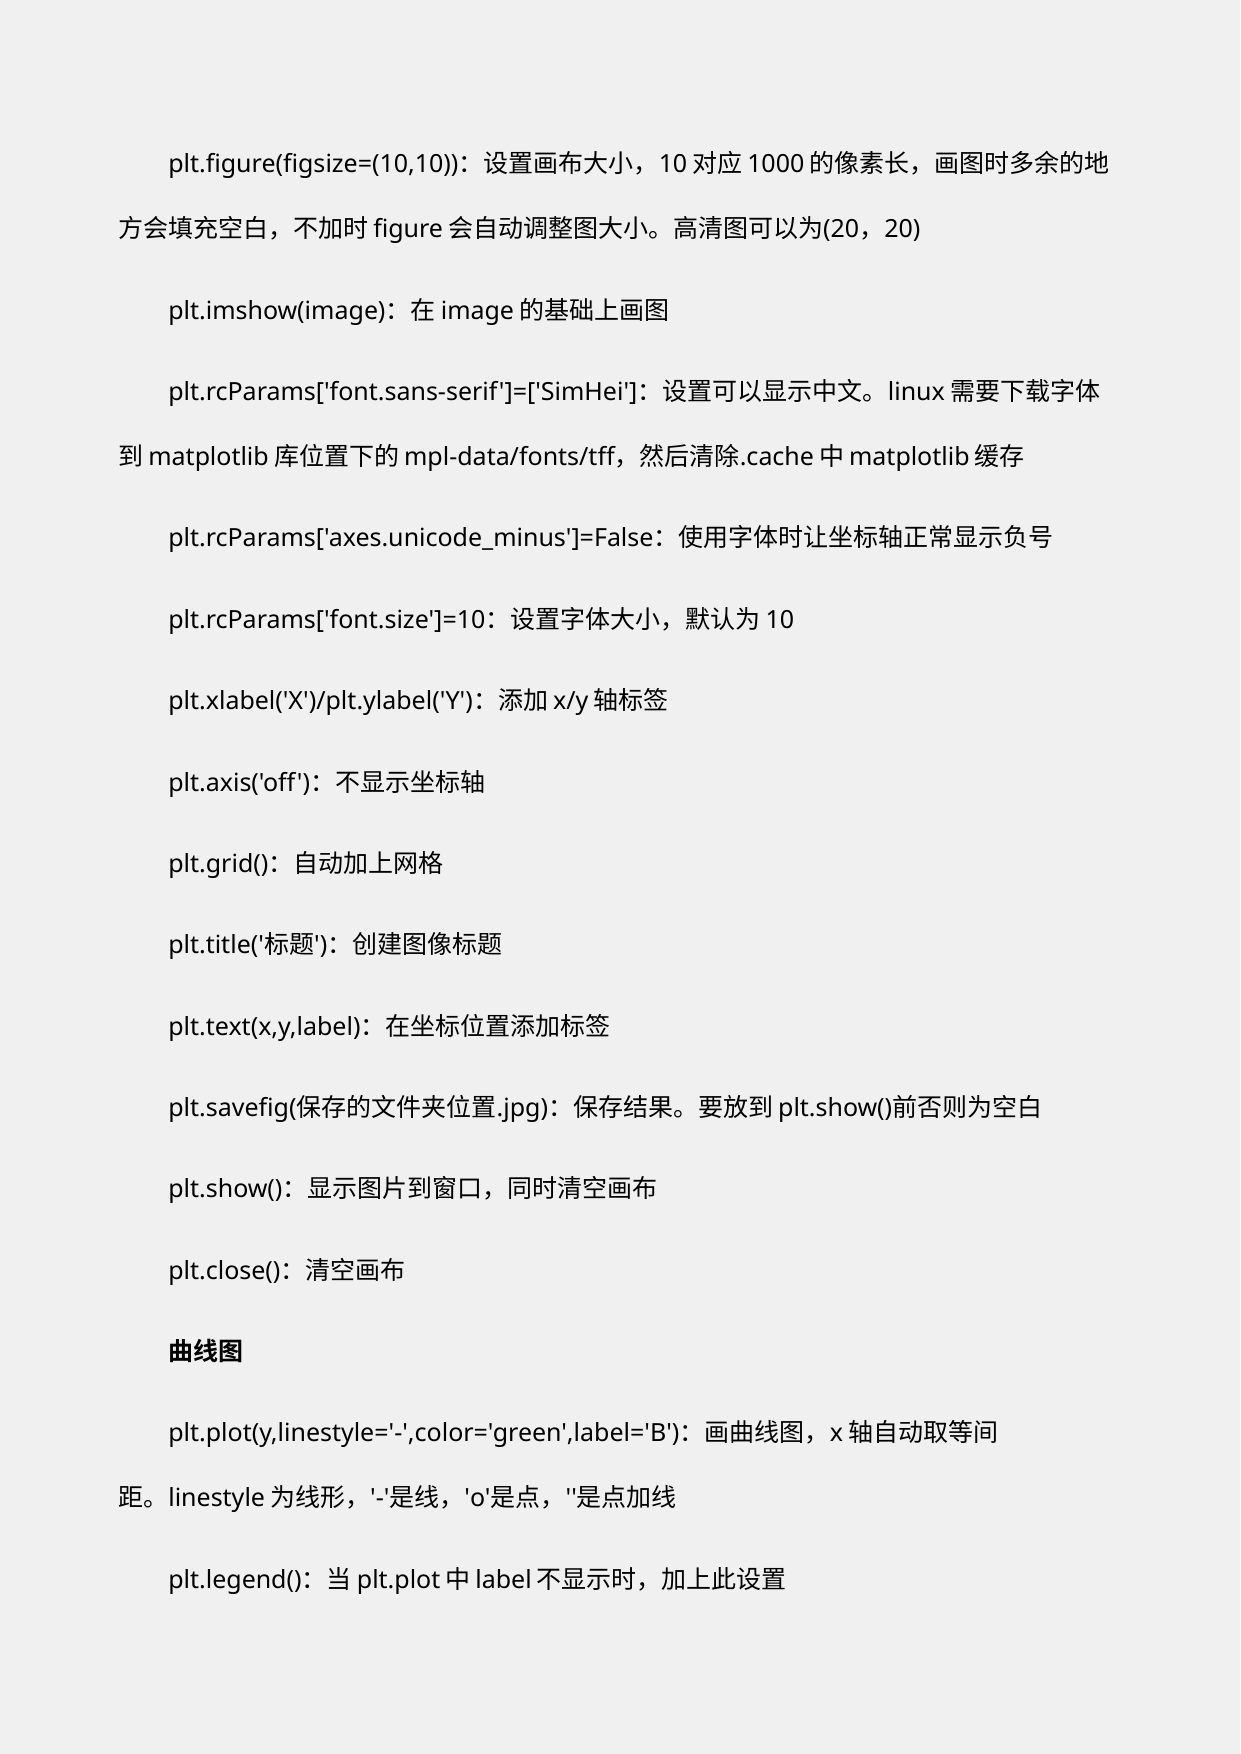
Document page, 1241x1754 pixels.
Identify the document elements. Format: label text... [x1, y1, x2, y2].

text plt.close()：清空画布 [118, 1236, 1122, 1301]
text plt.xlabel('X')/plt.ylabel('Y')：添加x/y轴标签 [118, 666, 1122, 731]
text plt.rcParams['font.sans-serif']=['SimHei']：设置可以显示中文。linux需要下载字体到matplotlib库位置下的mpl-data/fonts/tff，然后清除.cache中matplotlib缓存 [118, 357, 1122, 487]
text plt.axis('off')：不显示坐标轴 [118, 748, 1122, 813]
text plt.plot(y,linestyle='-',color='green',label='B')：画曲线图，x轴自动取等间距。linestyle为线形，'-'是线，'o'是点，''是点加线 [118, 1398, 1122, 1528]
text plt.text(x,y,label)：在坐标位置添加标签 [118, 992, 1122, 1057]
text plt.rcParams['font.size']=10：设置字体大小，默认为10 [118, 585, 1122, 650]
text plt.figure(figsize=(10,10))：设置画布大小，10对应1000的像素长，画图时多余的地方会填充空白，不加时figure会自动调整图大小。高清图可以为(20，20) [118, 129, 1122, 259]
text plt.legend()：当plt.plot中label不显示时，加上此设置 [118, 1545, 1122, 1610]
text plt.grid()：自动加上网格 [118, 829, 1122, 894]
text plt.title('标题')：创建图像标题 [118, 910, 1122, 975]
text plt.show()：显示图片到窗口，同时清空画布 [118, 1154, 1122, 1219]
text plt.imshow(image)：在image的基础上画图 [118, 276, 1122, 341]
text plt.savefig(保存的文件夹位置.jpg)：保存结果。要放到plt.show()前否则为空白 [118, 1073, 1122, 1138]
text plt.rcParams['axes.unicode_minus']=False：使用字体时让坐标轴正常显示负号 [118, 503, 1122, 568]
text 曲线图 [118, 1317, 1122, 1382]
